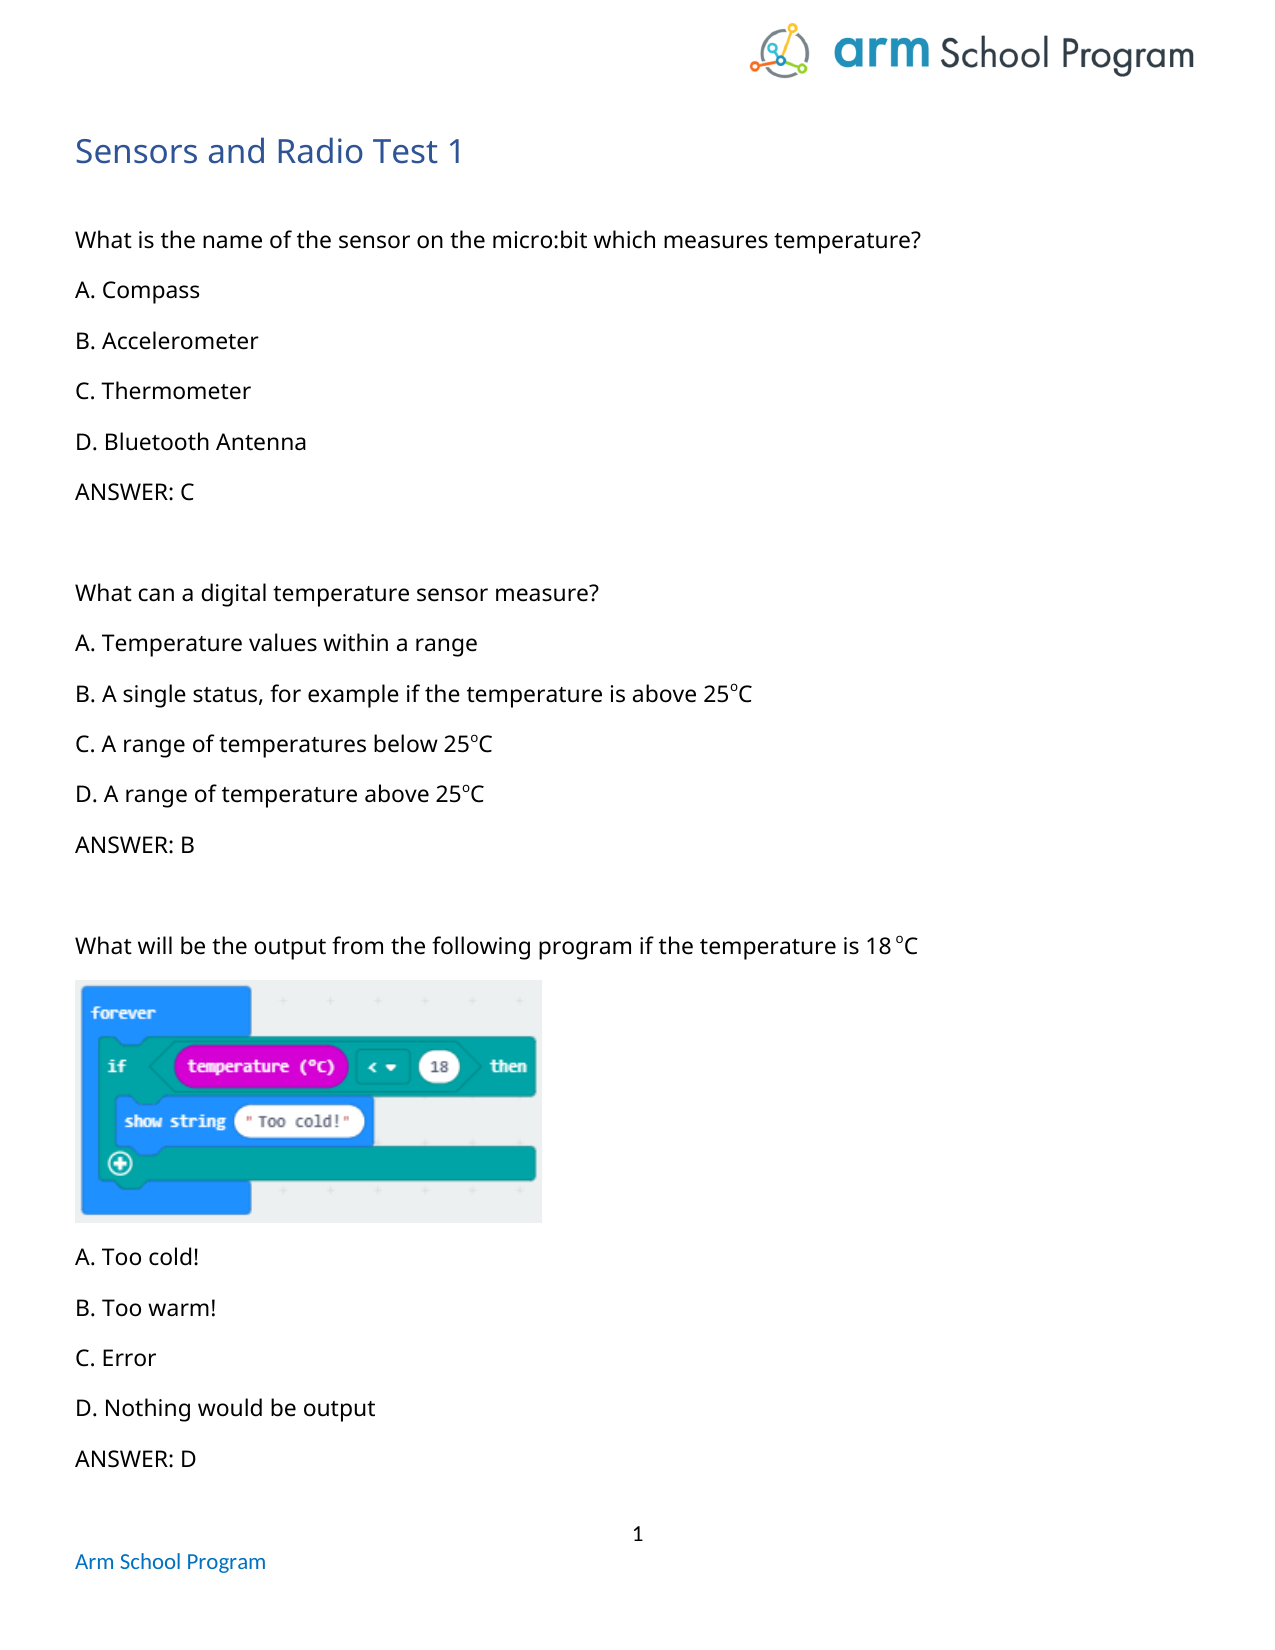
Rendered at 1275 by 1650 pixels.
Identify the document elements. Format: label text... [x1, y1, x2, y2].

text ANSWER: C [75, 476, 1200, 507]
text What is the name of the sensor on the micro:bit which measures temperature? [75, 224, 1200, 255]
text C. Thermometer [75, 375, 1200, 406]
text A. Compass [75, 274, 1200, 306]
text D. Bluetooth Antenna [75, 426, 1200, 457]
text What can a digital temperature sensor measure? [75, 577, 1200, 608]
text A. Too cold! [75, 1241, 1200, 1272]
text ANSWER: B [75, 829, 1200, 860]
text D. Nothing would be output [75, 1392, 1200, 1424]
text C. A range of temperatures below 25oC [75, 728, 1200, 759]
text A. Temperature values within a range [75, 627, 1200, 658]
picture [743, 18, 1197, 82]
text B. A single status, for example if the temperature is above 25oC [75, 678, 1200, 709]
picture [75, 980, 543, 1223]
subtitle Sensors and Radio Test 1 [75, 128, 1200, 173]
text B. Too warm! [75, 1292, 1200, 1323]
text B. Accelerometer [75, 325, 1200, 356]
text C. Error [75, 1342, 1200, 1373]
text D. A range of temperature above 25oC [75, 778, 1200, 810]
text ANSWER: D [75, 1443, 1200, 1474]
text What will be the output from the following program if the temperature is 18 oC [75, 930, 1200, 961]
